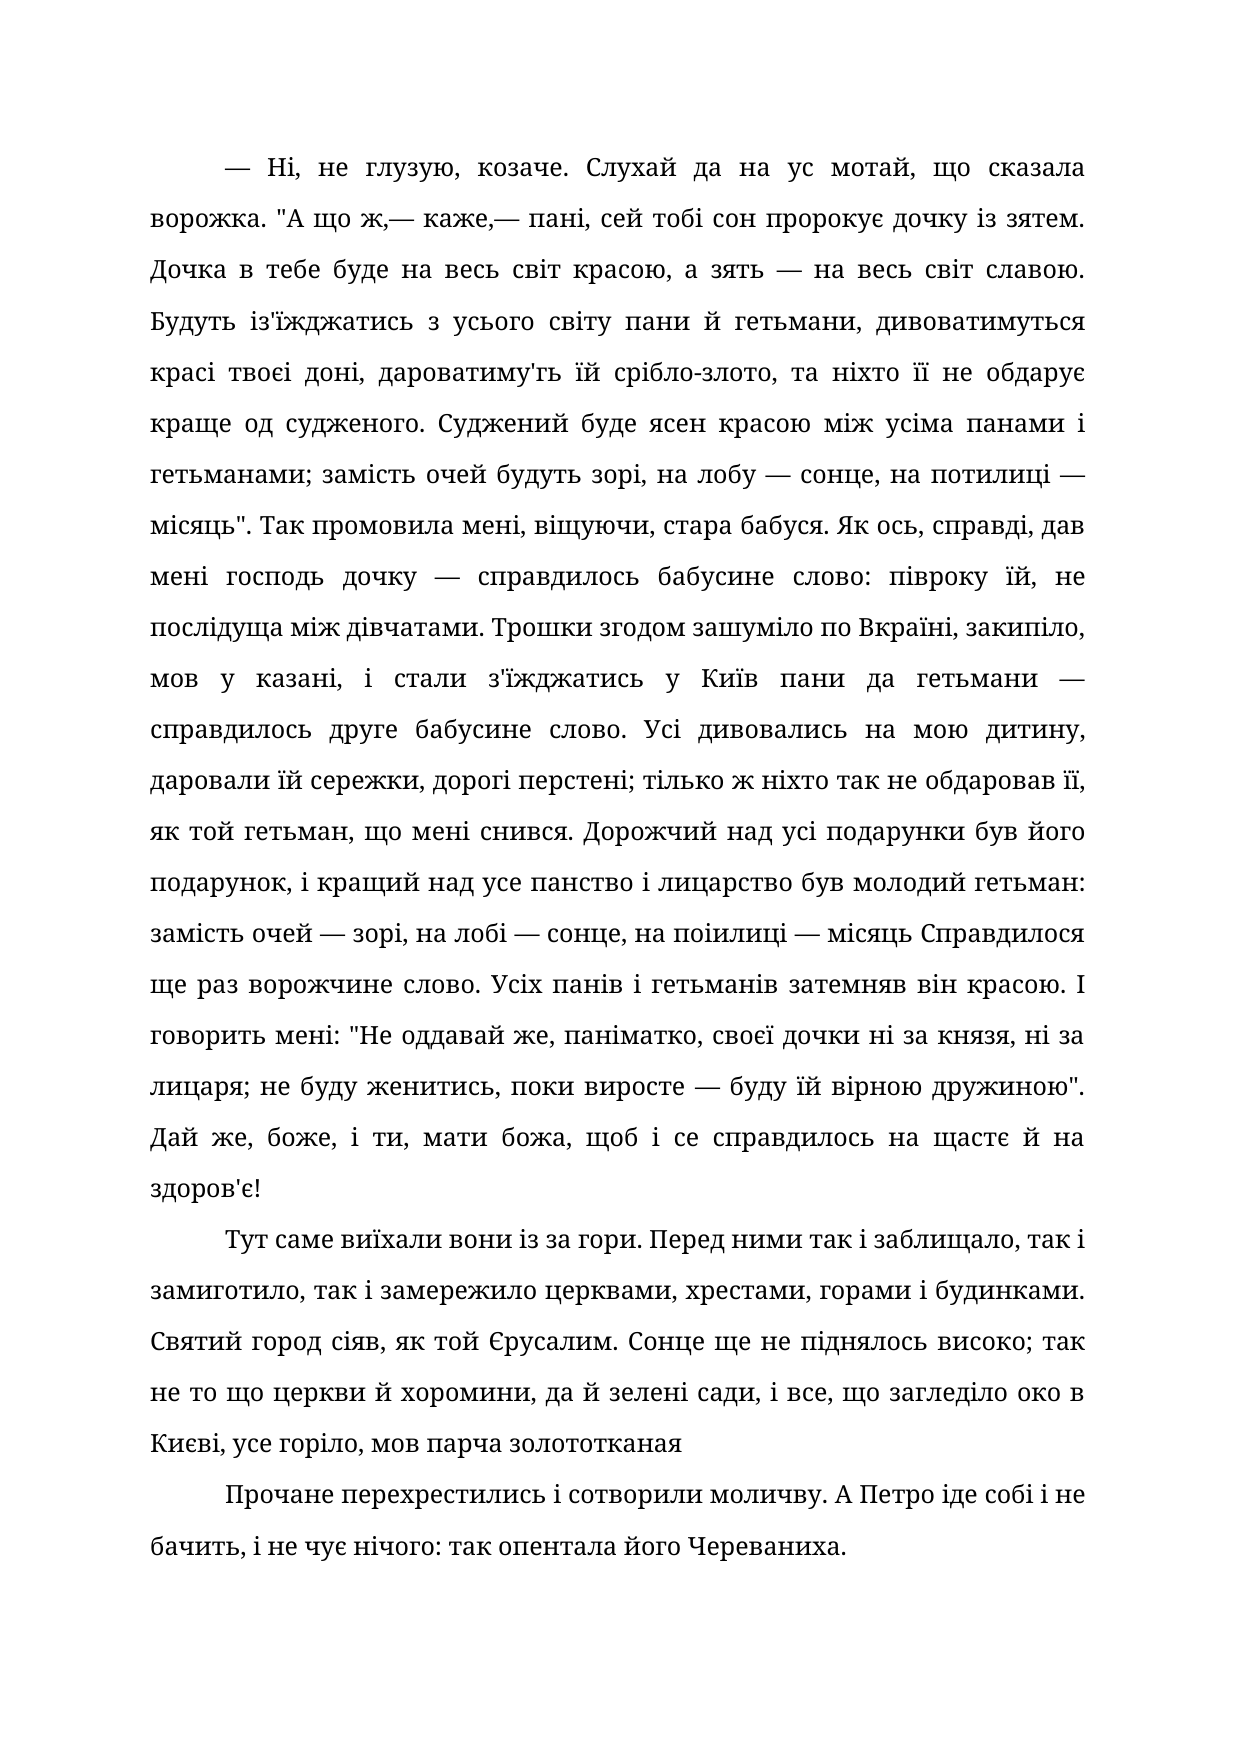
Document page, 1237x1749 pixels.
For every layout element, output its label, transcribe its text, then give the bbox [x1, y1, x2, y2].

text Прочане перехрестились і сотворили моличву. А Петро іде собі і не бачить, і не чує нічого: так опентала його Череваниха. [150, 1477, 1086, 1562]
text Тут саме виїхали вони із за гори. Перед ними так і заблищало, так і замиготило, так і замережило церквами, хрестами, горами і будинками. Святий город сіяв, як той Єрусалим. Сонце ще не піднялось високо; так не то що церкви й хоромини, да й зелені сади, і все, що загледіло око в Києві, усе горіло, мов парча золототканая [150, 1222, 1086, 1460]
text — Ні, не глузую, козаче. Слухай да на ус мотай, що сказала ворожка. "А що ж,— каже,— пані, сей тобі сон пророкує дочку із зятем. Дочка в тебе буде на весь світ красою, а зять — на весь світ славою. Будуть із'їжджатись з усього світу пани й гетьмани, дивоватимуться красі твоєі доні, дароватиму'гь їй срібло-злото, та ніхто її не обдарує краще од судженого. Суджений буде ясен красою між усіма панами і гетьманами; замість очей будуть зорі, на лобу — сонце, на потилиці — місяць". Так промовила мені, віщуючи, стара бабуся. Як ось, справді, дав мені господь дочку — справдилось бабусине слово: півроку їй, не послідуща між дівчатами. Трошки згодом зашуміло по Вкраїні, закипіло, мов у казані, і стали з'їжджатись у Київ пани да гетьмани — справдилось друге бабусине слово. Усі дивовались на мою дитину, даровали їй сережки, дорогі перстені; тілько ж ніхто так не обдаровав її, як той гетьман, що мені снився. Дорожчий над усі подарунки був його подарунок, і кращий над усе панство і лицарство був молодий гетьман: замість очей — зорі, на лобі — сонце, на поіилиці — місяць Справдилося ще раз ворожчине слово. Усіх панів і гетьманів затемняв він красою. І говорить мені: "Не оддавай же, паніматко, своєї дочки ні за князя, ні за лицаря; не буду женитись, поки виросте — буду їй вірною дружиною". Дай же, боже, і ти, мати божа, щоб і се справдилось на щастє й на здоров'є! [150, 150, 1086, 1205]
